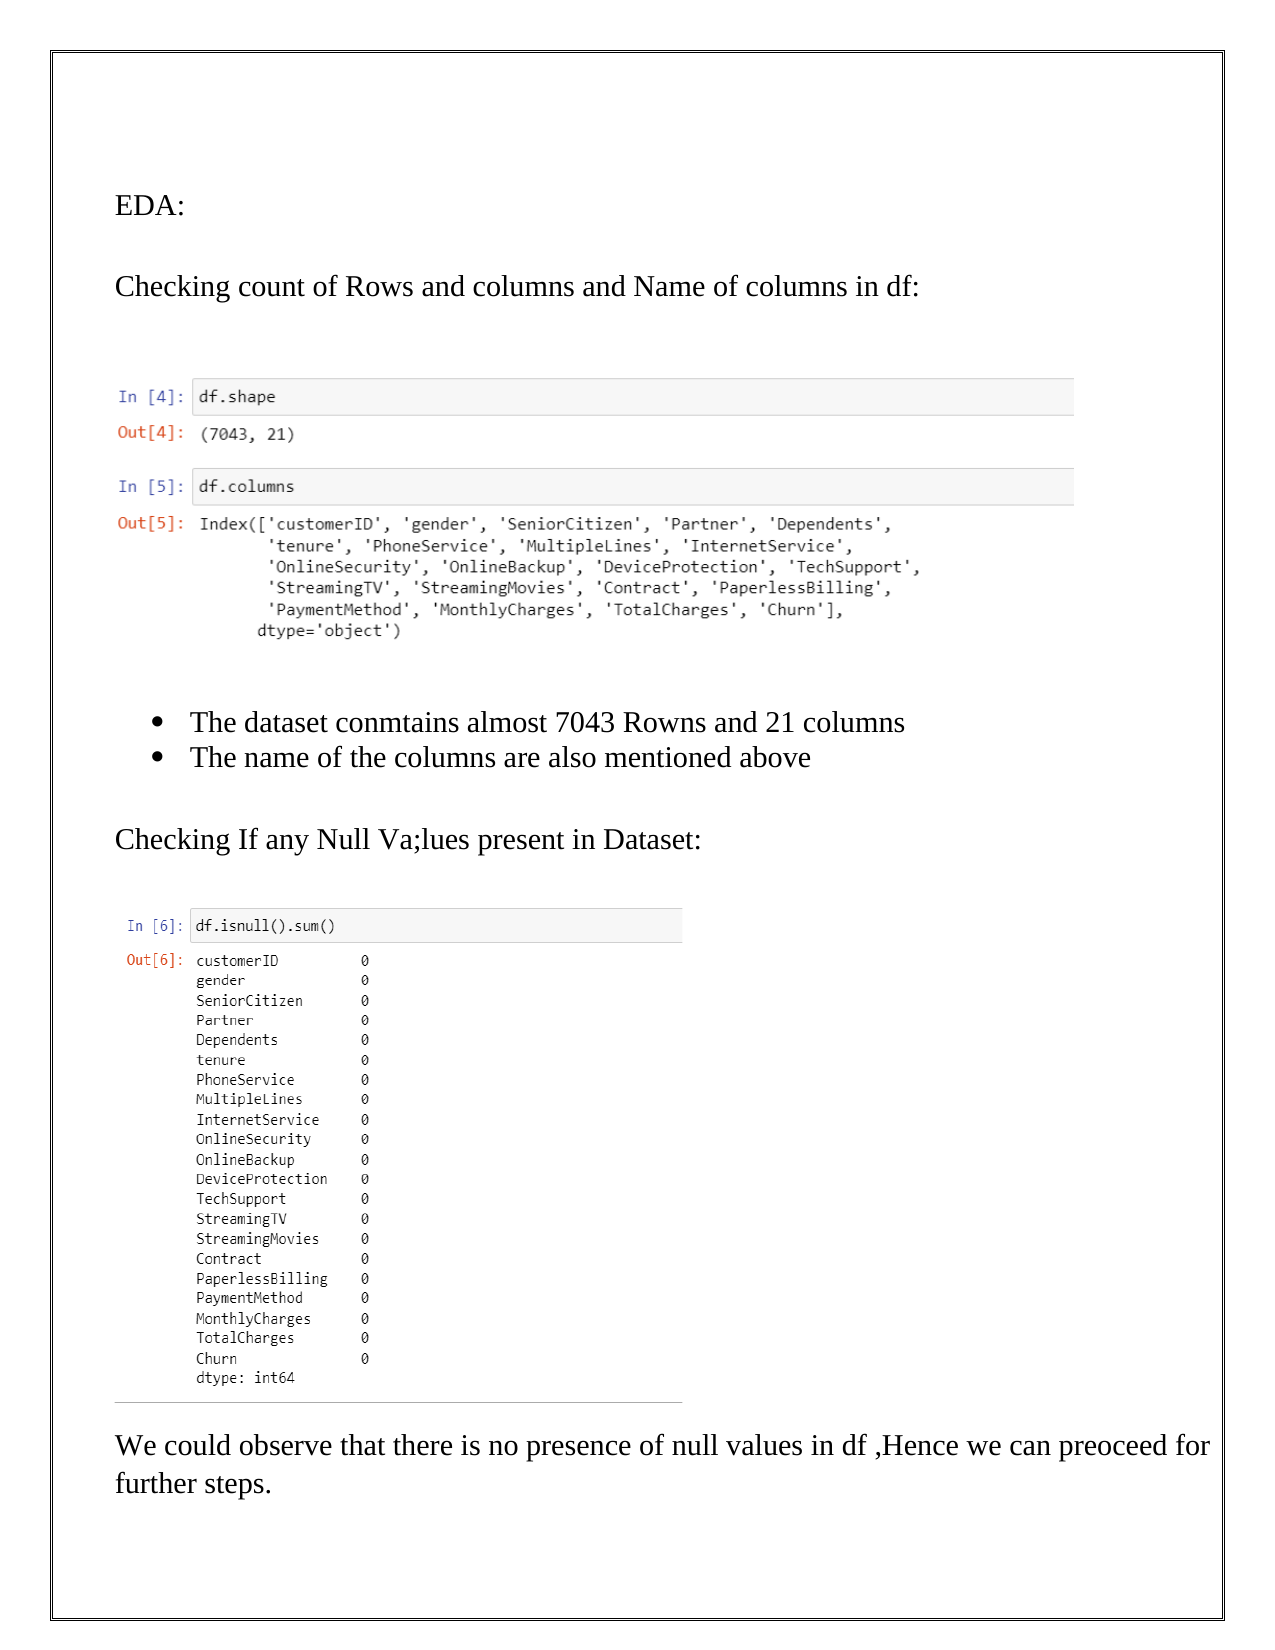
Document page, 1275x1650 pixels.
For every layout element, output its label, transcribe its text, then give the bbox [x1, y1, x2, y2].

text EDA: [114, 187, 1212, 222]
text Checking If any Null Va;lues present in Dataset: [114, 821, 1212, 856]
text Checking count of Rows and columns and Name of columns in df: [114, 269, 1212, 303]
list The name of the columns are also mentioned above [152, 739, 1212, 774]
picture [114, 902, 683, 1409]
picture [114, 350, 1074, 658]
text We could observe that there is no presence of null values in df ,Hence we can preoceed for further steps. [114, 1428, 1212, 1500]
list The dataset conmtains almost 7043 Rowns and 21 columns [152, 704, 1212, 739]
